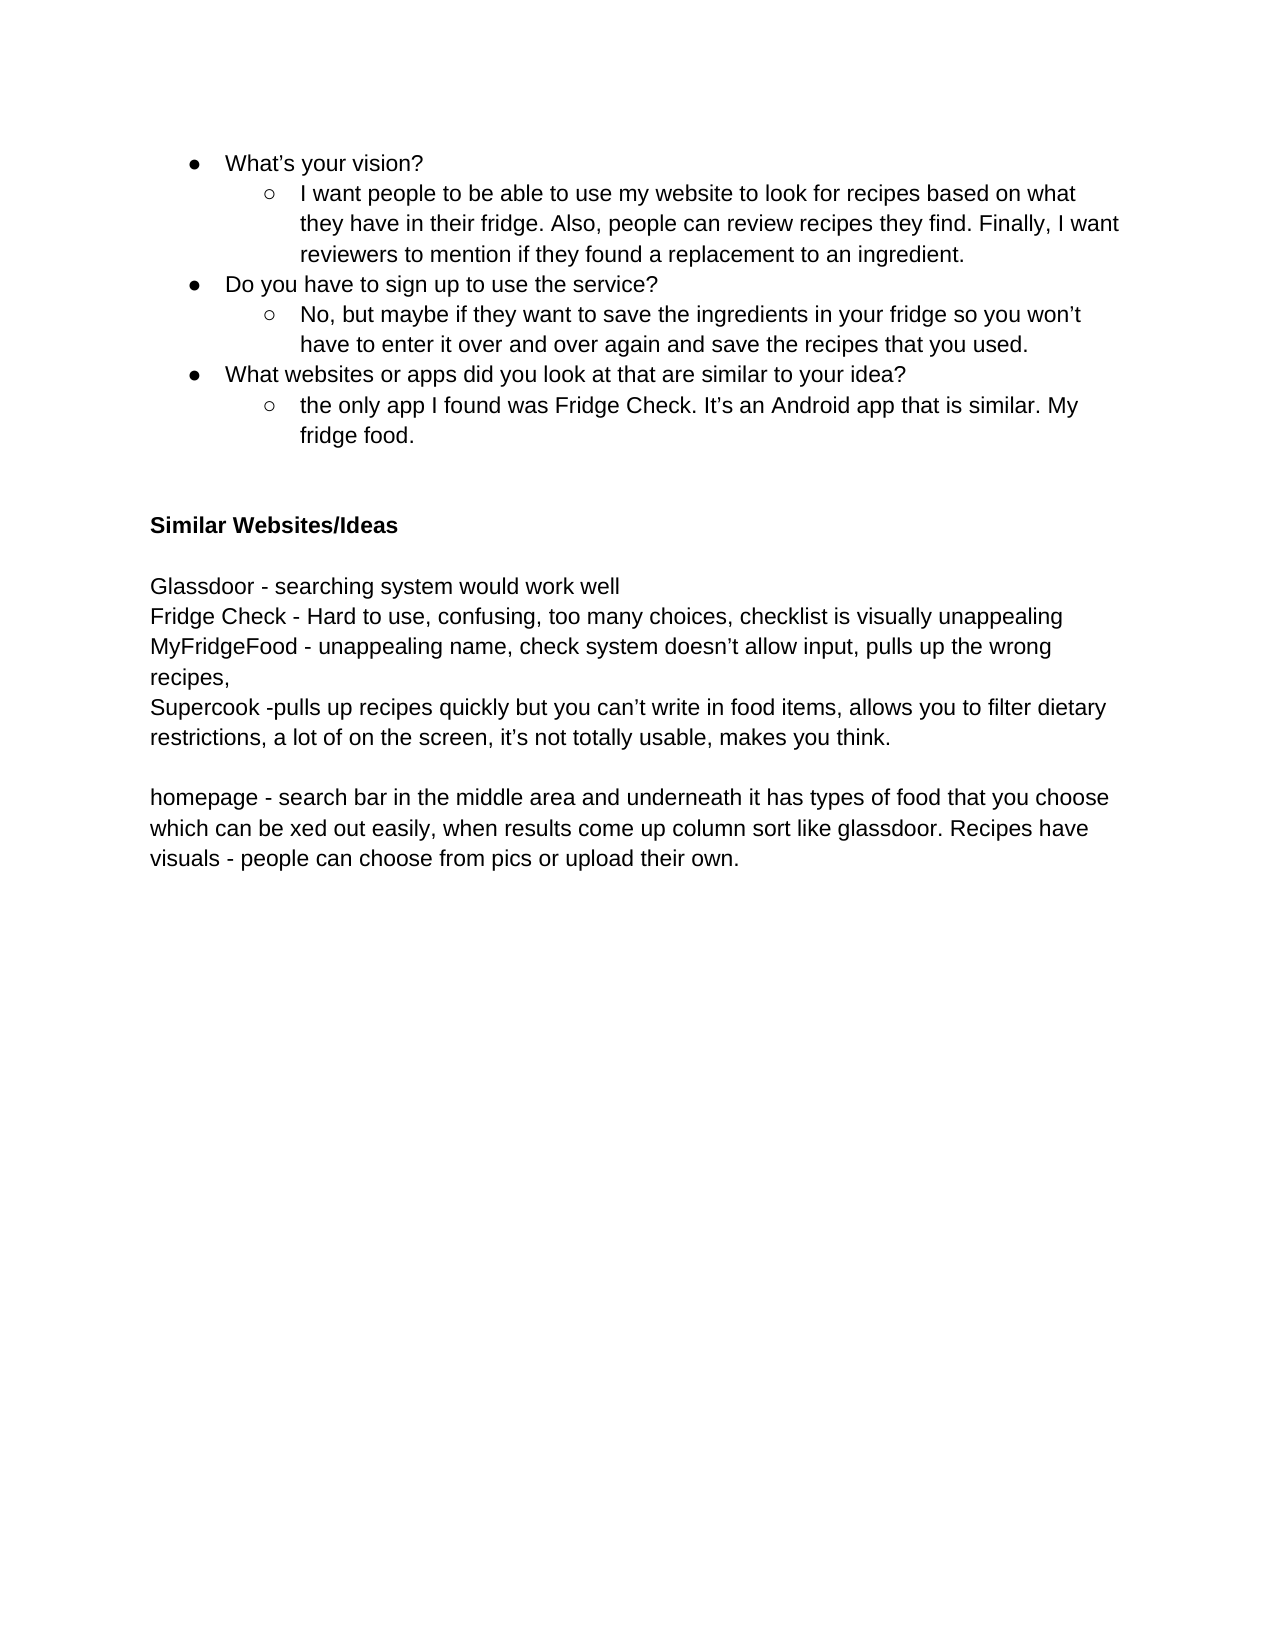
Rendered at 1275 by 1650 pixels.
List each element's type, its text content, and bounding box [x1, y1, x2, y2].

text Fridge Check - Hard to use, confusing, too many choices, checklist is visually unappealing [150, 603, 1125, 629]
text MyFridgeFood - unappealing name, check system doesn’t allow input, pulls up the wrong recipes, [150, 633, 1125, 690]
list No, but maybe if they want to save the ingredients in your fridge so you won’t have to enter it over and over again and save the recipes that you used. [262, 301, 1125, 358]
text Supercook -pulls up recipes quickly but you can’t write in food items, allows you to filter dietary restrictions, a lot of on the screen, it’s not totally usable, makes you think. [150, 694, 1125, 750]
text Similar Websites/Ideas [150, 512, 1125, 539]
list What’s your vision? [187, 150, 1125, 176]
list the only app I found was Fridge Check. It’s an Android app that is similar. My fridge food. [262, 392, 1125, 448]
list What websites or apps did you look at that are similar to your idea? [187, 361, 1125, 388]
text Glassdoor - searching system would work well [150, 573, 1125, 599]
list Do you have to sign up to use the service? [187, 271, 1125, 297]
text homepage - search bar in the middle area and underneath it has types of food that you choose which can be xed out easily, when results come up column sort like glassdoor. Recipes have visuals - people can choose from pics or upload their own. [150, 784, 1125, 871]
list I want people to be able to use my website to look for recipes based on what they have in their fridge. Also, people can review recipes they find. Finally, I want reviewers to mention if they found a replacement to an ingredient. [262, 180, 1125, 267]
